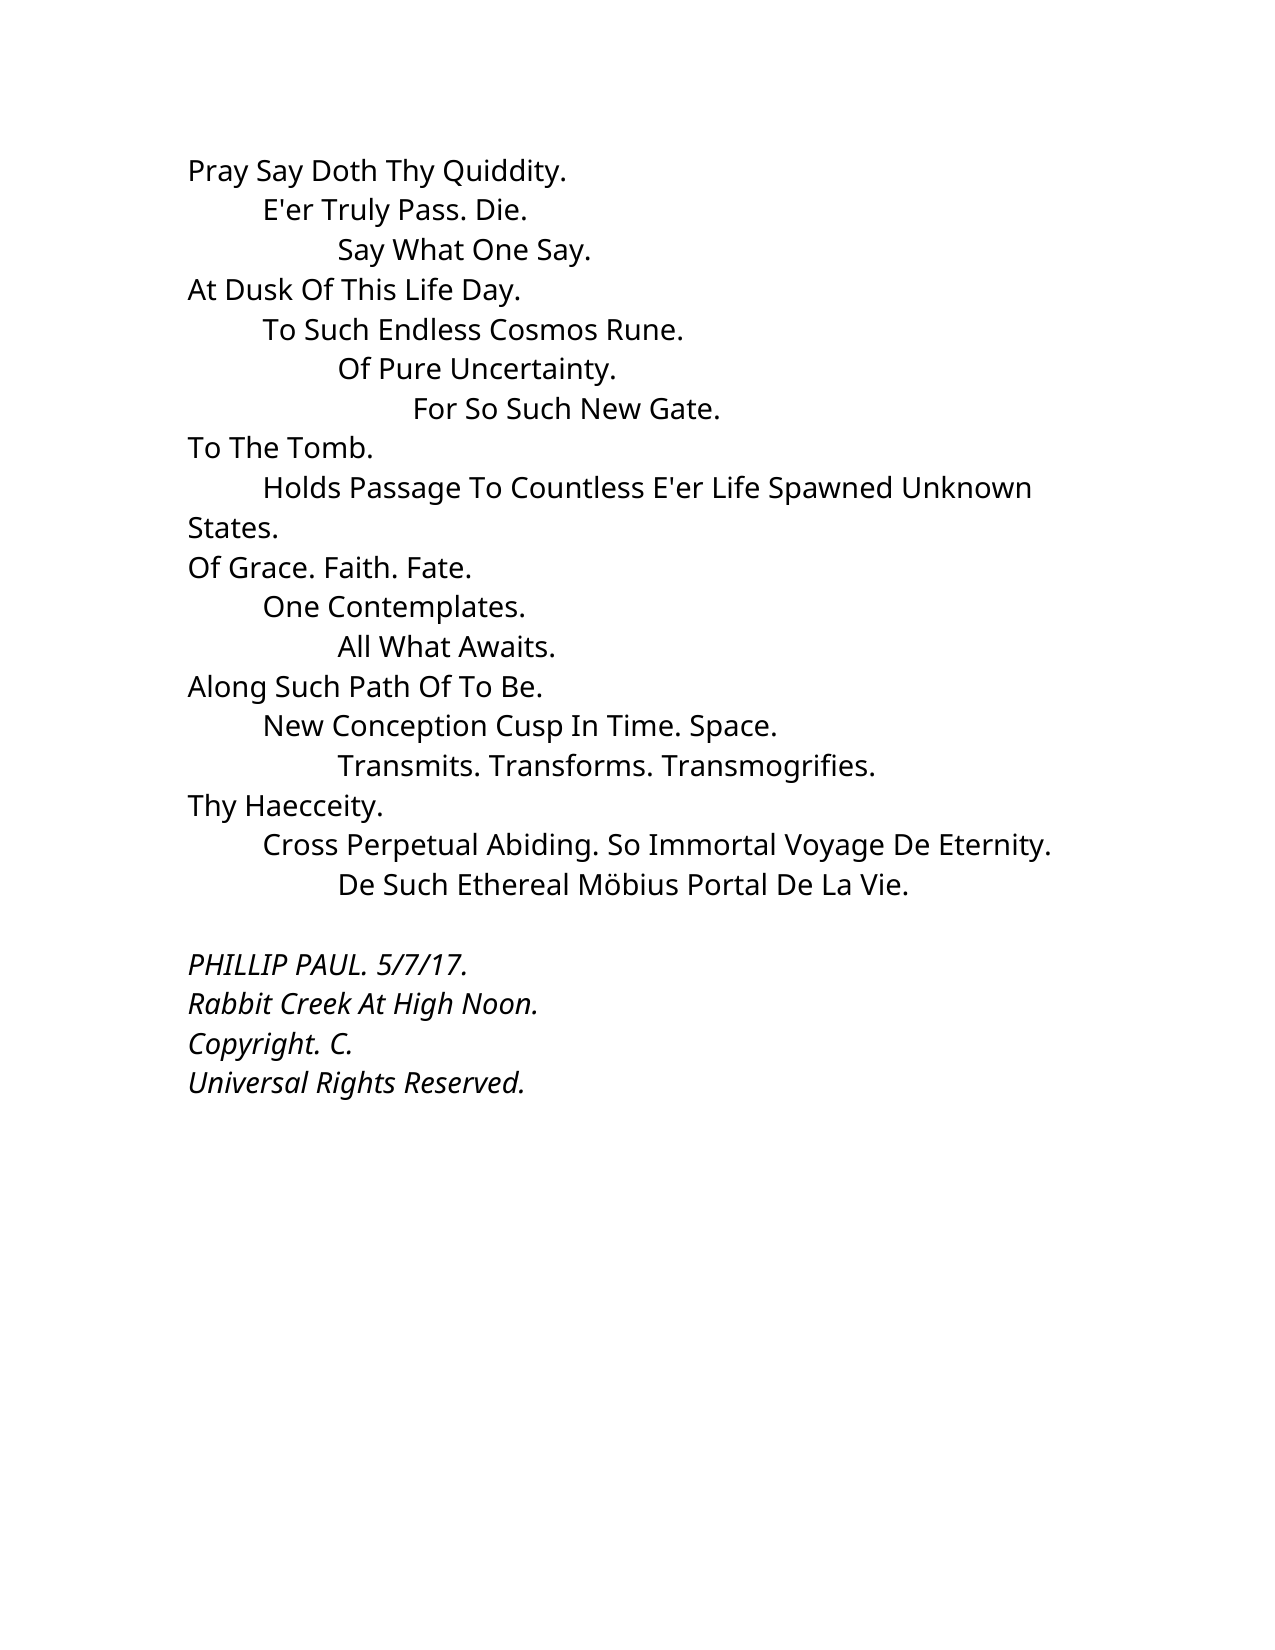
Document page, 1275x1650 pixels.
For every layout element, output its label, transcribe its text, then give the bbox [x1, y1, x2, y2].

text All What Awaits. [262, 626, 1087, 666]
text For So Such New Gate. [337, 388, 1087, 428]
text E'er Truly Pass. Die. [187, 190, 1087, 229]
text Rabbit Creek At High Noon. [187, 983, 1087, 1023]
text Holds Passage To Countless E'er Life Spawned Unknown States. [187, 467, 1087, 547]
text Along Such Path Of To Be. [187, 666, 1087, 706]
text Transmits. Transforms. Transmogrifies. [262, 745, 1087, 785]
text Copyright. C. [187, 1023, 1087, 1063]
text Universal Rights Reserved. [187, 1063, 1087, 1102]
text Of Pure Uncertainty. [262, 348, 1087, 388]
text De Such Ethereal Möbius Portal De La Vie. [262, 864, 1087, 904]
text At Dusk Of This Life Day. [187, 269, 1087, 309]
text New Conception Cusp In Time. Space. [187, 706, 1087, 745]
text One Contemplates. [187, 587, 1087, 626]
text PHILLIP PAUL. 5/7/17. [187, 944, 1087, 983]
text Say What One Say. [262, 229, 1087, 269]
text Of Grace. Faith. Fate. [187, 547, 1087, 587]
text To The Tomb. [187, 428, 1087, 467]
text To Such Endless Cosmos Rune. [187, 309, 1087, 348]
text Thy Haecceity. [187, 785, 1087, 825]
text Cross Perpetual Abiding. So Immortal Voyage De Eternity. [187, 825, 1087, 864]
text Pray Say Doth Thy Quiddity. [187, 150, 1087, 190]
